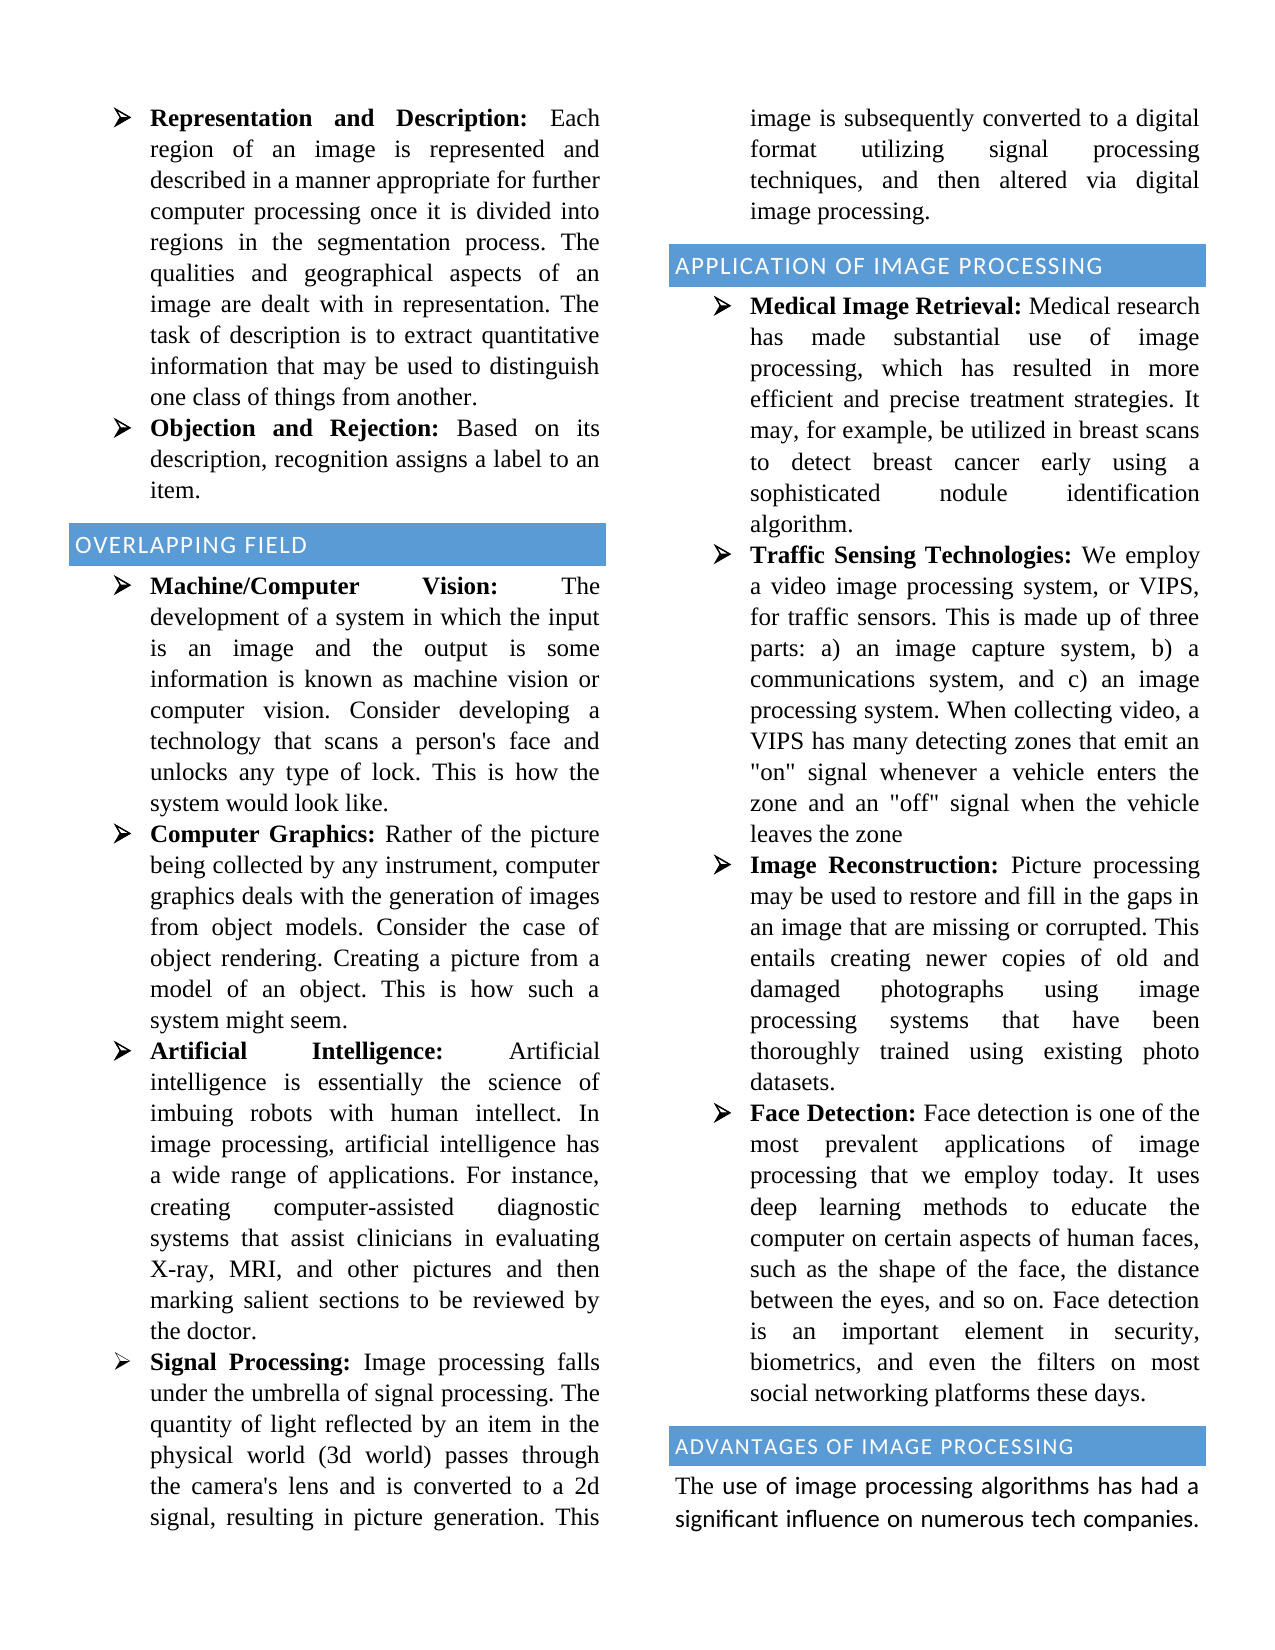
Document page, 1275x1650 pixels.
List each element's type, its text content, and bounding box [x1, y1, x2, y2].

list Signal Processing: Image processing falls under the umbrella of signal processing. The quantity of light reflected by an item in the physical world (3d world) passes through the camera's lens and is converted to a 2d signal, resulting in picture generation. This image is subsequently converted to a digital format utilizing signal processing techniques, and then altered via digital image processing. [712, 103, 1200, 225]
list Face Detection: Face detection is one of the most prevalent applications of image processing that we employ today. It uses deep learning methods to educate the computer on certain aspects of human faces, such as the shape of the face, the distance between the eyes, and so on. Face detection is an important element in security, biometrics, and even the filters on most social networking platforms these days. [712, 1098, 1200, 1407]
list Image Reconstruction: Picture processing may be used to restore and fill in the gaps in an image that are missing or corrupted. This entails creating newer copies of old and damaged photographs using image processing systems that have been thoroughly trained using existing photo datasets. [712, 850, 1200, 1096]
list Machine/Computer Vision: The development of a system in which the input is an image and the output is some information is known as machine vision or computer vision. Consider developing a technology that scans a person's face and unlocks any type of lock. This is how the system would look like. [112, 571, 600, 817]
subtitle Overlapping Field [75, 530, 600, 560]
list Signal Processing: Image processing falls under the umbrella of signal processing. The quantity of light reflected by an item in the physical world (3d world) passes through the camera's lens and is converted to a 2d signal, resulting in picture generation. This image is subsequently converted to a digital format utilizing signal processing techniques, and then altered via digital image processing. [112, 1347, 600, 1531]
list Traffic Sensing Technologies: We employ a video image processing system, or VIPS, for traffic sensors. This is made up of three parts: a) an image capture system, b) a communications system, and c) an image processing system. When collecting video, a VIPS has many detecting zones that emit an "on" signal whenever a vehicle enters the zone and an "off" signal when the vehicle leaves the zone [712, 540, 1200, 848]
list Artificial Intelligence: Artificial intelligence is essentially the science of imbuing robots with human intellect. In image processing, artificial intelligence has a wide range of applications. For instance, creating computer-assisted diagnostic systems that assist clinicians in evaluating X-ray, MRI, and other pictures and then marking salient sections to be reviewed by the doctor. [112, 1036, 600, 1344]
list Objection and Rejection: Based on its description, recognition assigns a label to an item. [112, 413, 600, 504]
subtitle Advantages of Image Processing [675, 1432, 1200, 1460]
subtitle Application of Image Processing [675, 250, 1200, 281]
list Medical Image Retrieval: Medical research has made substantial use of image processing, which has resulted in more efficient and precise treatment strategies. It may, for example, be utilized in breast scans to detect breast cancer early using a sophisticated nodule identification algorithm. [712, 291, 1200, 537]
list Representation and Description: Each region of an image is represented and described in a manner appropriate for further computer processing once it is divided into regions in the segmentation process. The qualities and geographical aspects of an image are dealt with in representation. The task of description is to extract quantitative information that may be used to distinguish one class of things from another. [112, 103, 600, 411]
list Computer Graphics: Rather of the picture being collected by any instrument, computer graphics deals with the generation of images from object models. Consider the case of object rendering. Creating a picture from a model of an object. This is how such a system might seem. [112, 819, 600, 1034]
